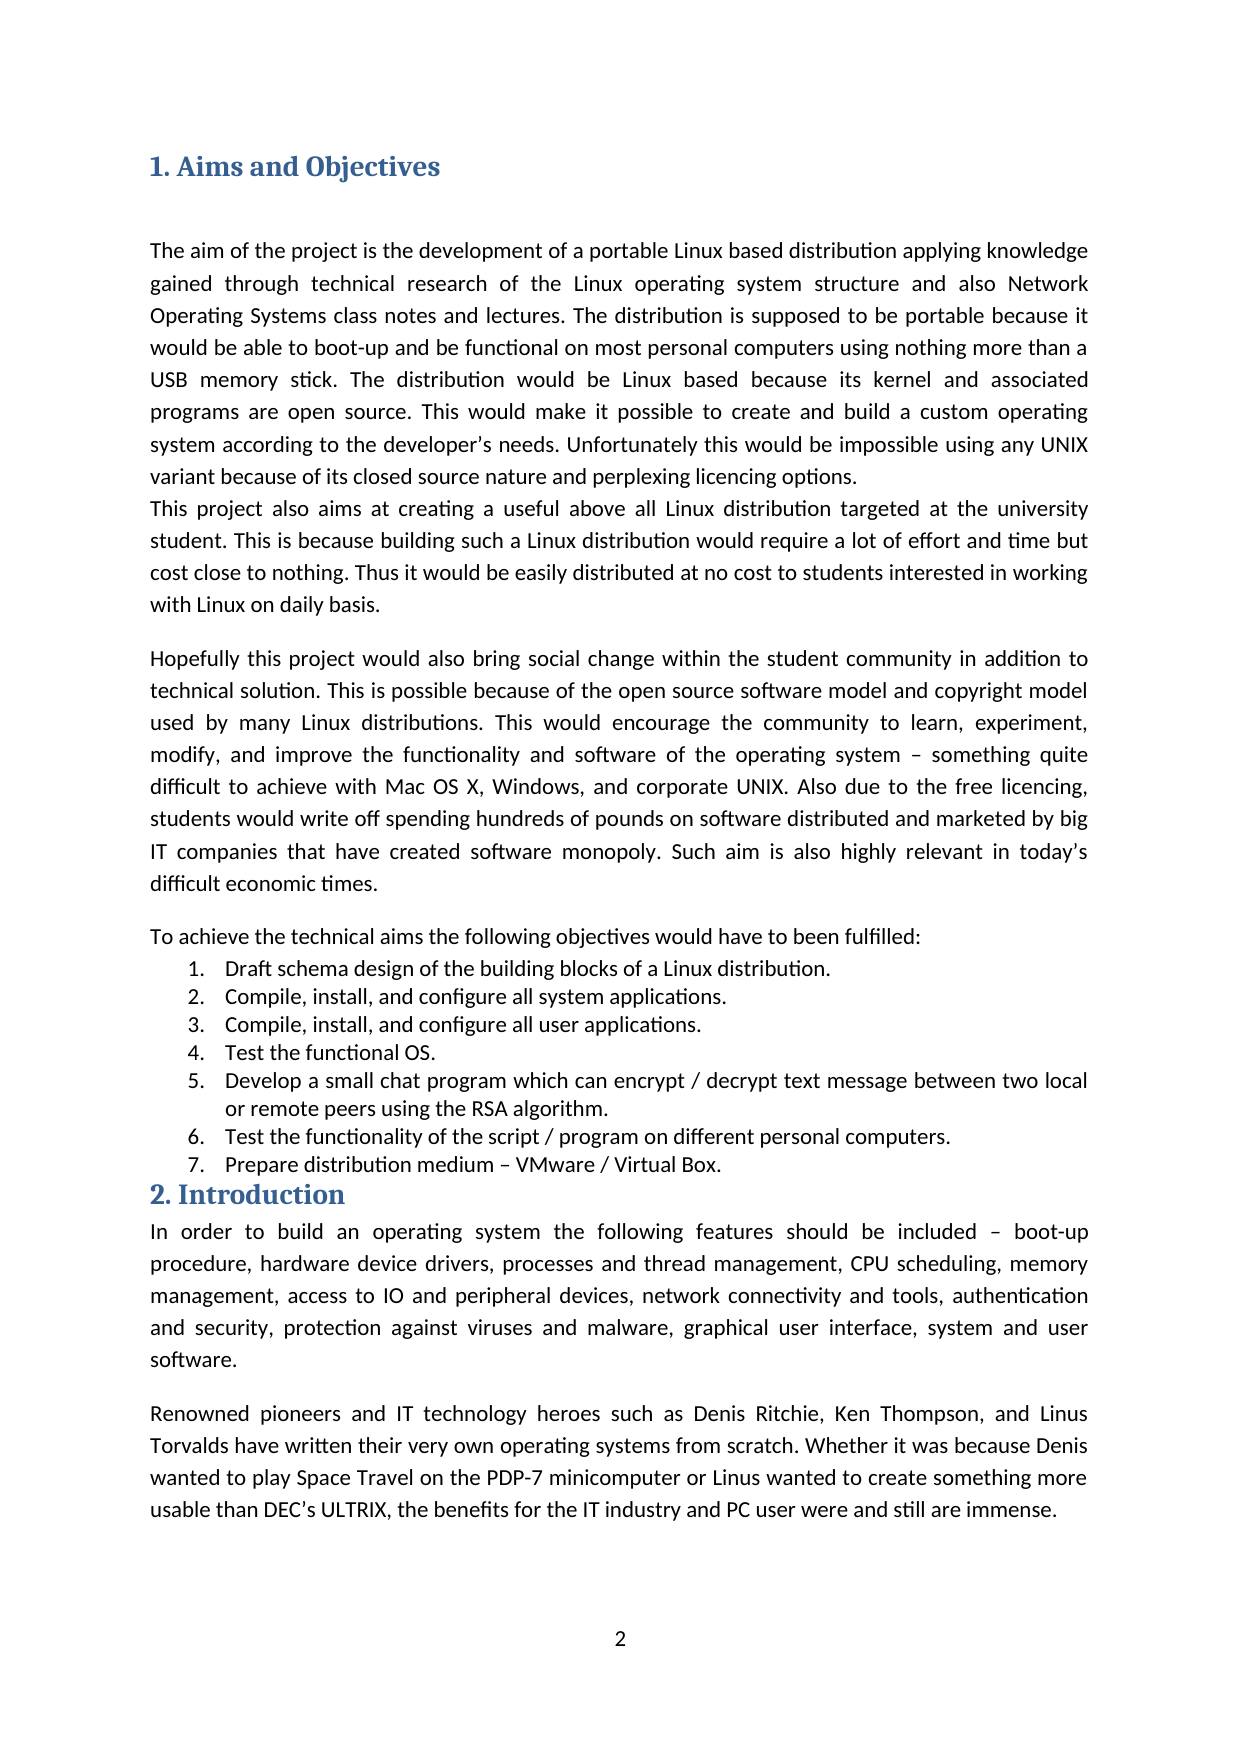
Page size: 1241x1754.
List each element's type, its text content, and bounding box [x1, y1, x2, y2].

list Compile, install, and configure all user applications. [187, 1010, 1090, 1038]
text The aim of the project is the development of a portable Linux based distribution applying knowledge gained through technical research of the Linux operating system structure and also Network Operating Systems class notes and lectures. The distribution is supposed to be portable because it would be able to boot-up and be functional on most personal computers using nothing more than a USB memory stick. The distribution would be Linux based because its kernel and associated programs are open source. This would make it possible to create and build a custom operating system according to the developer’s needs. Unfortunately this would be impossible using any UNIX variant because of its closed source nature and perplexing licencing options. [150, 237, 1090, 490]
list Test the functional OS. [187, 1038, 1090, 1066]
subtitle 1. Aims and Objectives [150, 150, 1090, 183]
text Hopefully this project would also bring social change within the student community in addition to technical solution. This is possible because of the open source software model and copyright model used by many Linux distributions. This would encourage the community to learn, experiment, modify, and improve the functionality and software of the operating system – something quite difficult to achieve with Mac OS X, Windows, and corporate UNIX. Also due to the free licencing, students would write off spending hundreds of pounds on software distributed and marketed by big IT companies that have created software monopoly. Such aim is also highly relevant in today’s difficult economic times. [150, 644, 1090, 897]
text To achieve the technical aims the following objectives would have to been fulfilled: [150, 922, 1090, 950]
list Develop a small chat program which can encrypt / decrypt text message between two local or remote peers using the RSA algorithm. [187, 1066, 1090, 1122]
list Prepare distribution medium – VMware / Virtual Box. [187, 1150, 1090, 1178]
subtitle 2. Introduction [150, 1178, 1090, 1212]
list Draft schema design of the building blocks of a Linux distribution. [187, 954, 1090, 982]
text This project also aims at creating a useful above all Linux distribution targeted at the university student. This is because building such a Linux distribution would require a lot of effort and time but cost close to nothing. Thus it would be easily distributed at no cost to students interested in working with Linux on daily basis. [150, 494, 1090, 619]
list Compile, install, and configure all system applications. [187, 982, 1090, 1010]
list Test the functionality of the script / program on different personal computers. [187, 1122, 1090, 1150]
text In order to build an operating system the following features should be included – boot-up procedure, hardware device drivers, processes and thread management, CPU scheduling, memory management, access to IO and peripheral devices, network connectivity and tools, authentication and security, protection against viruses and malware, graphical user interface, system and user software. [150, 1217, 1090, 1374]
text Renowned pioneers and IT technology heroes such as Denis Ritchie, Ken Thompson, and Linus Torvalds have written their very own operating systems from scratch. Whether it was because Denis wanted to play Space Travel on the PDP-7 minicomputer or Linus wanted to create something more usable than DEC’s ULTRIX, the benefits for the IT industry and PC user were and still are immense. [150, 1399, 1090, 1523]
